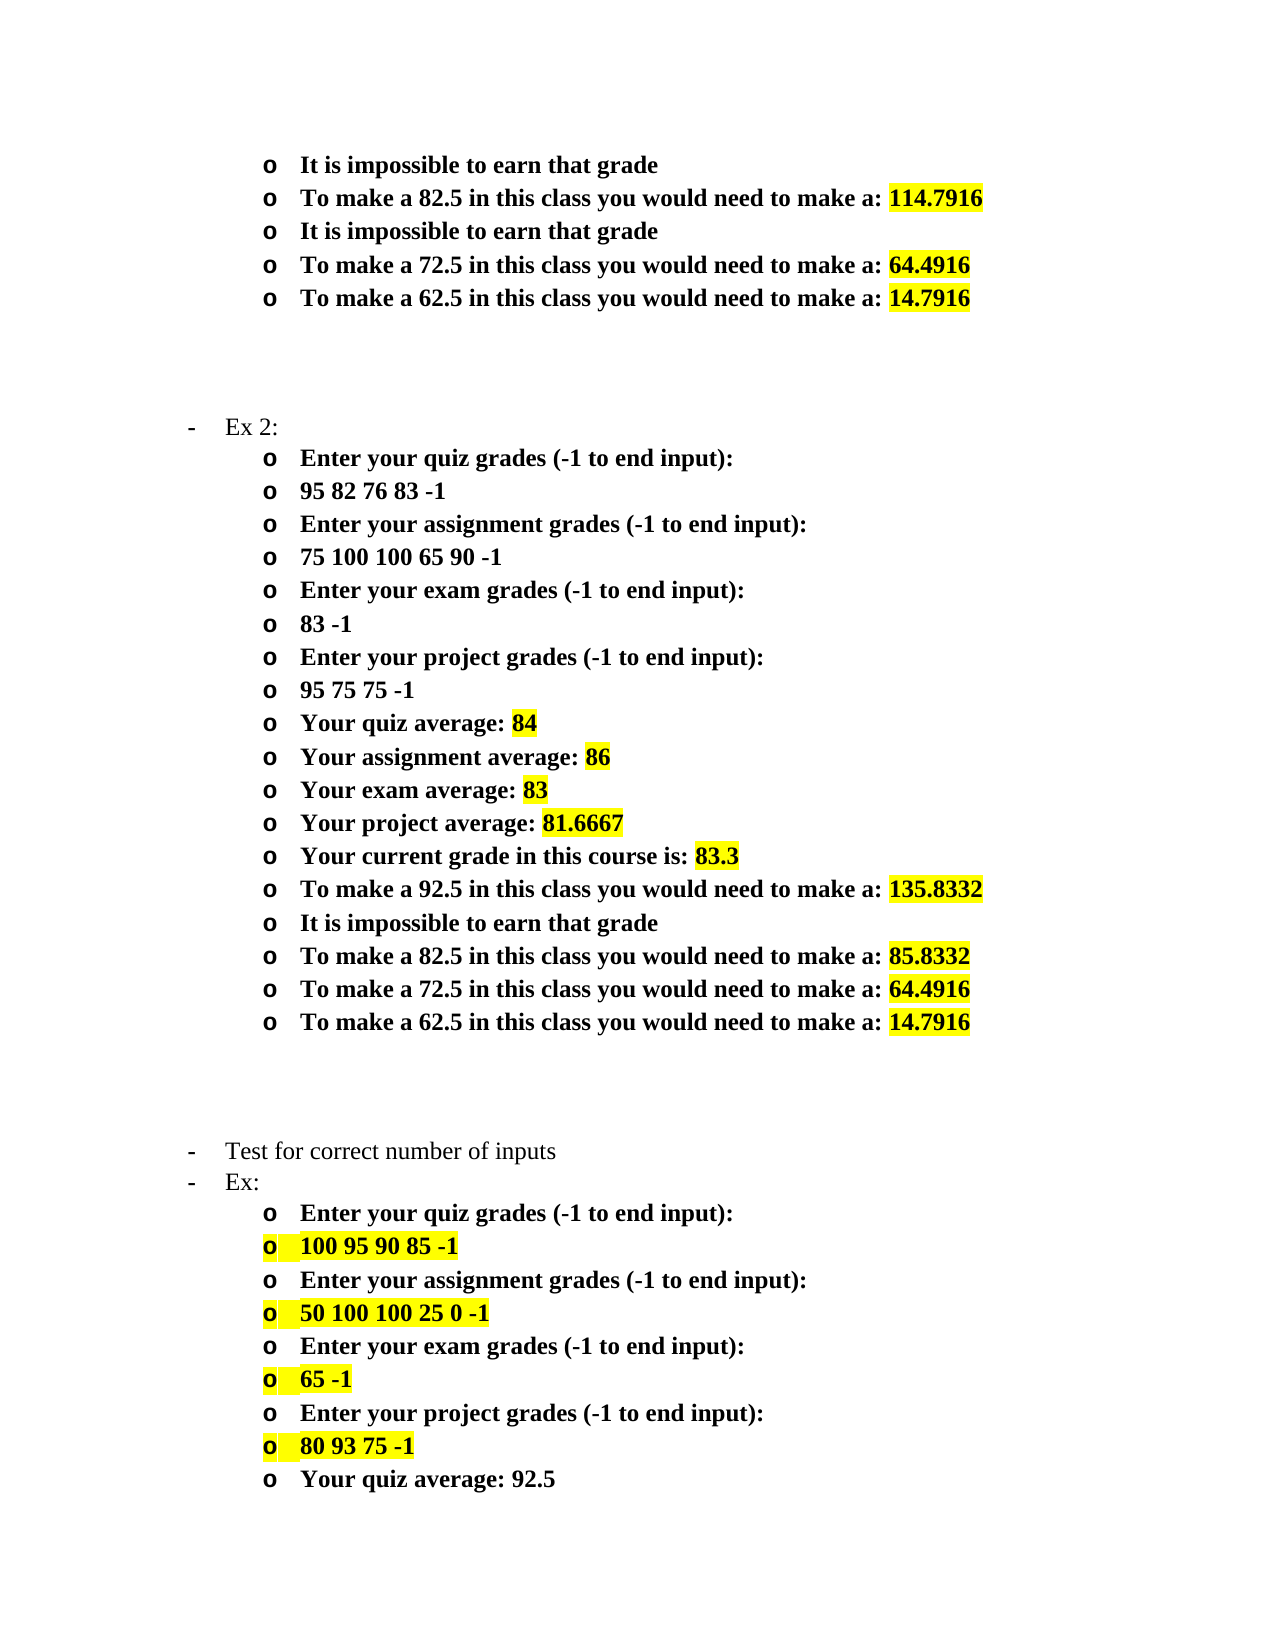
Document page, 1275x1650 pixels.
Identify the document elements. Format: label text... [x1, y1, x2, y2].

list 100 95 90 85 -1 [262, 1231, 300, 1262]
list Enter your project grades (-1 to end input): [262, 1398, 1125, 1428]
list 65 -1 [262, 1364, 300, 1395]
list Enter your quiz grades (-1 to end input): [262, 443, 1125, 473]
list 95 75 75 -1 [262, 675, 1125, 706]
list Ex 2: [187, 412, 1125, 440]
list To make a 72.5 in this class you would need to make a: 64.4916 [262, 974, 1125, 1005]
list Your exam average: 83 [262, 775, 1125, 806]
list Your assignment average: 86 [262, 742, 1125, 772]
list To make a 62.5 in this class you would need to make a: 14.7916 [262, 283, 1125, 314]
list To make a 82.5 in this class you would need to make a: 114.7916 [262, 183, 1125, 214]
list 80 93 75 -1 [300, 1431, 1125, 1462]
list Enter your exam grades (-1 to end input): [262, 1331, 1125, 1362]
list 50 100 100 25 0 -1 [300, 1298, 1125, 1329]
list Your quiz average: 84 [262, 708, 1125, 739]
list 100 95 90 85 -1 [300, 1231, 1125, 1262]
list Enter your quiz grades (-1 to end input): [262, 1198, 1125, 1229]
list To make a 92.5 in this class you would need to make a: 135.8332 [262, 874, 1125, 905]
list Enter your assignment grades (-1 to end input): [262, 509, 1125, 540]
list Your quiz average: 92.5 [262, 1464, 1125, 1495]
list To make a 72.5 in this class you would need to make a: 64.4916 [262, 250, 1125, 281]
list Your project average: 81.6667 [262, 808, 1125, 839]
list It is impossible to earn that grade [262, 908, 1125, 939]
list Enter your assignment grades (-1 to end input): [262, 1265, 1125, 1296]
list It is impossible to earn that grade [262, 216, 1125, 247]
list Enter your project grades (-1 to end input): [262, 642, 1125, 673]
list 65 -1 [300, 1364, 1125, 1395]
list To make a 82.5 in this class you would need to make a: 85.8332 [262, 941, 1125, 972]
list 95 82 76 83 -1 [262, 476, 1125, 507]
list Your current grade in this course is: 83.3 [262, 841, 1125, 872]
list 83 -1 [262, 609, 1125, 639]
list 75 100 100 65 90 -1 [262, 542, 1125, 573]
list Test for correct number of inputs [187, 1136, 1125, 1165]
list Enter your exam grades (-1 to end input): [262, 576, 1125, 606]
list Ex: [187, 1167, 1125, 1196]
list It is impossible to earn that grade [262, 150, 1125, 181]
list To make a 62.5 in this class you would need to make a: 14.7916 [262, 1007, 1125, 1038]
